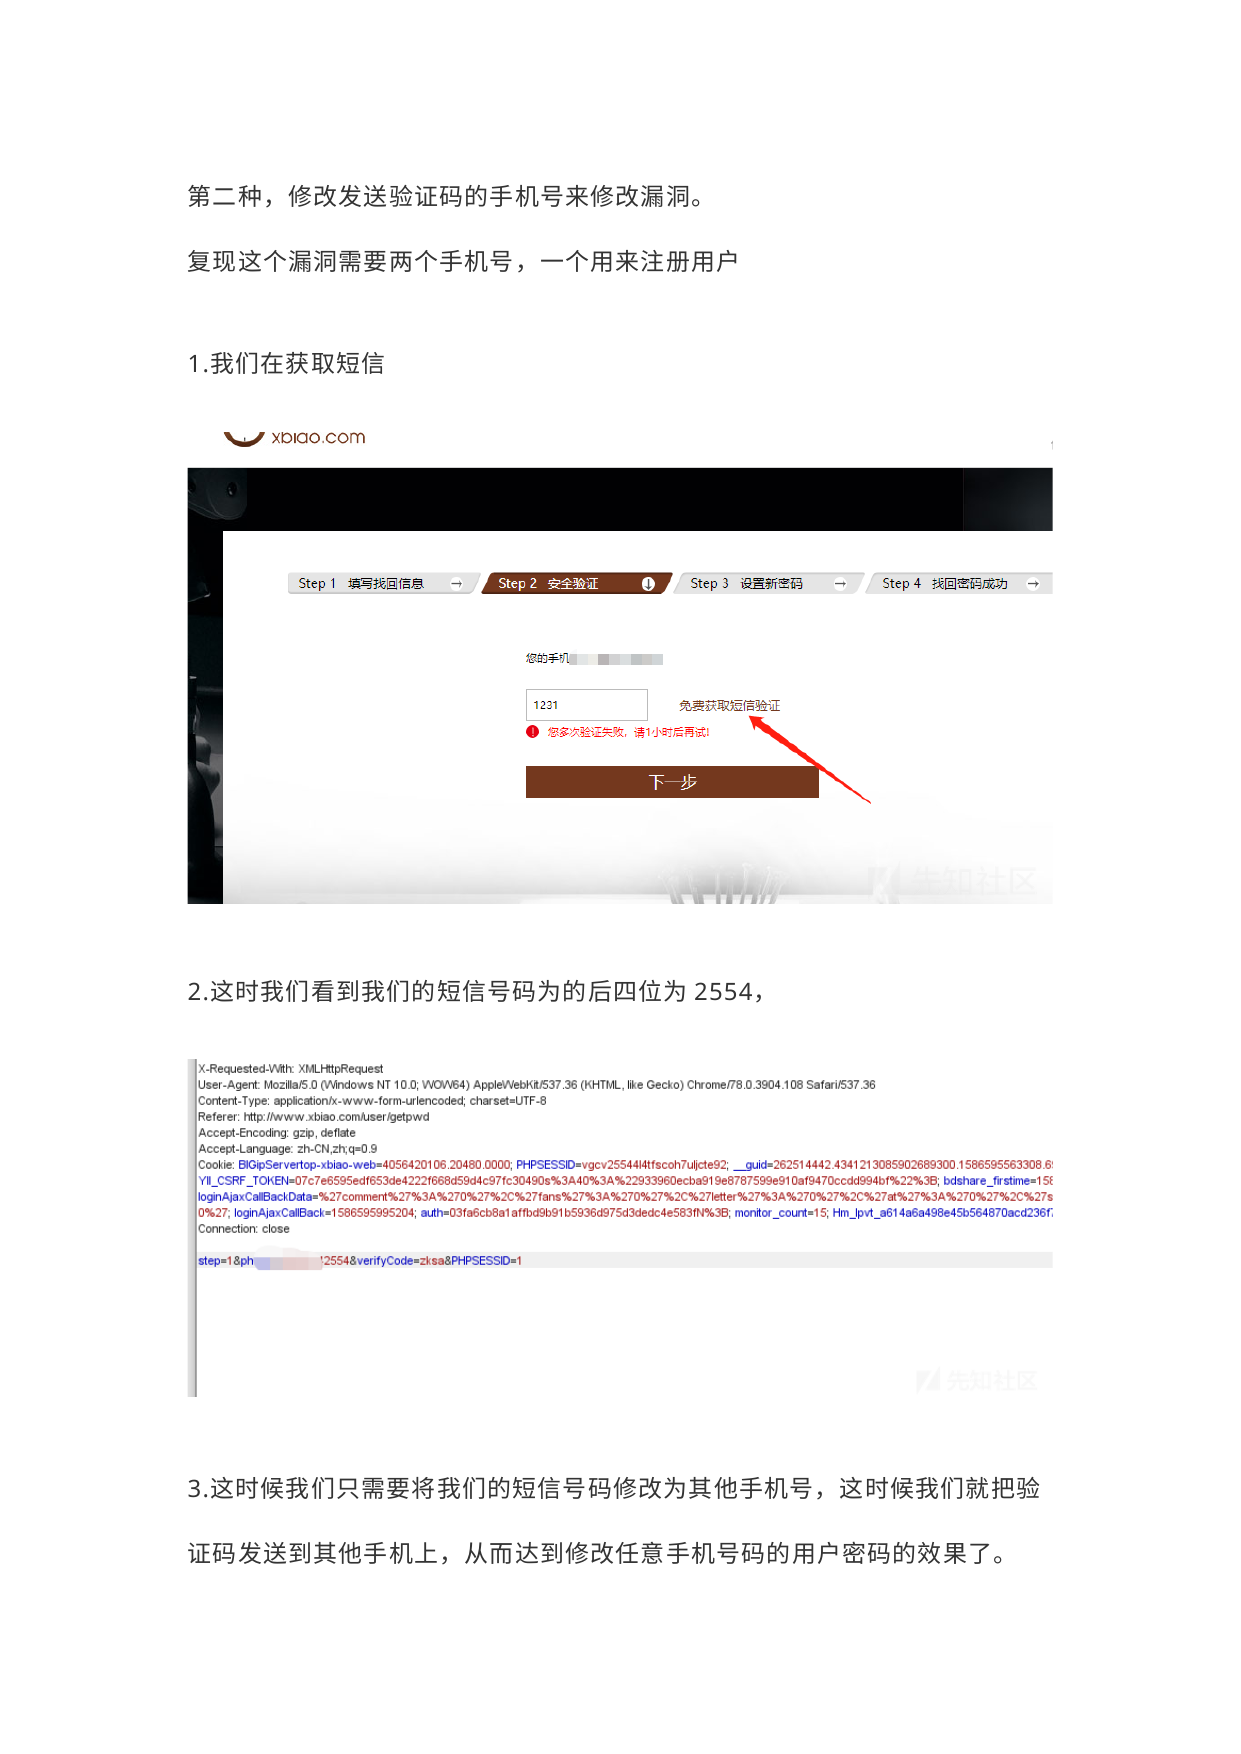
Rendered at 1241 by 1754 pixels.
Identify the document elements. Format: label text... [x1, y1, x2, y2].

text 3.这时候我们只需要将我们的短信号码修改为其他手机号，这时候我们就把验证码发送到其他手机上，从而达到修改任意手机号码的用户密码的效果了。 [187, 1454, 1053, 1584]
picture [187, 432, 1053, 904]
picture [187, 1059, 1053, 1397]
text 2.这时我们看到我们的短信号码为的后四位为2554， [187, 957, 1053, 1022]
text 1.我们在获取短信 [187, 329, 1053, 394]
text 第二种，修改发送验证码的手机号来修改漏洞。 复现这个漏洞需要两个手机号，一个用来注册用户 [187, 162, 1053, 292]
